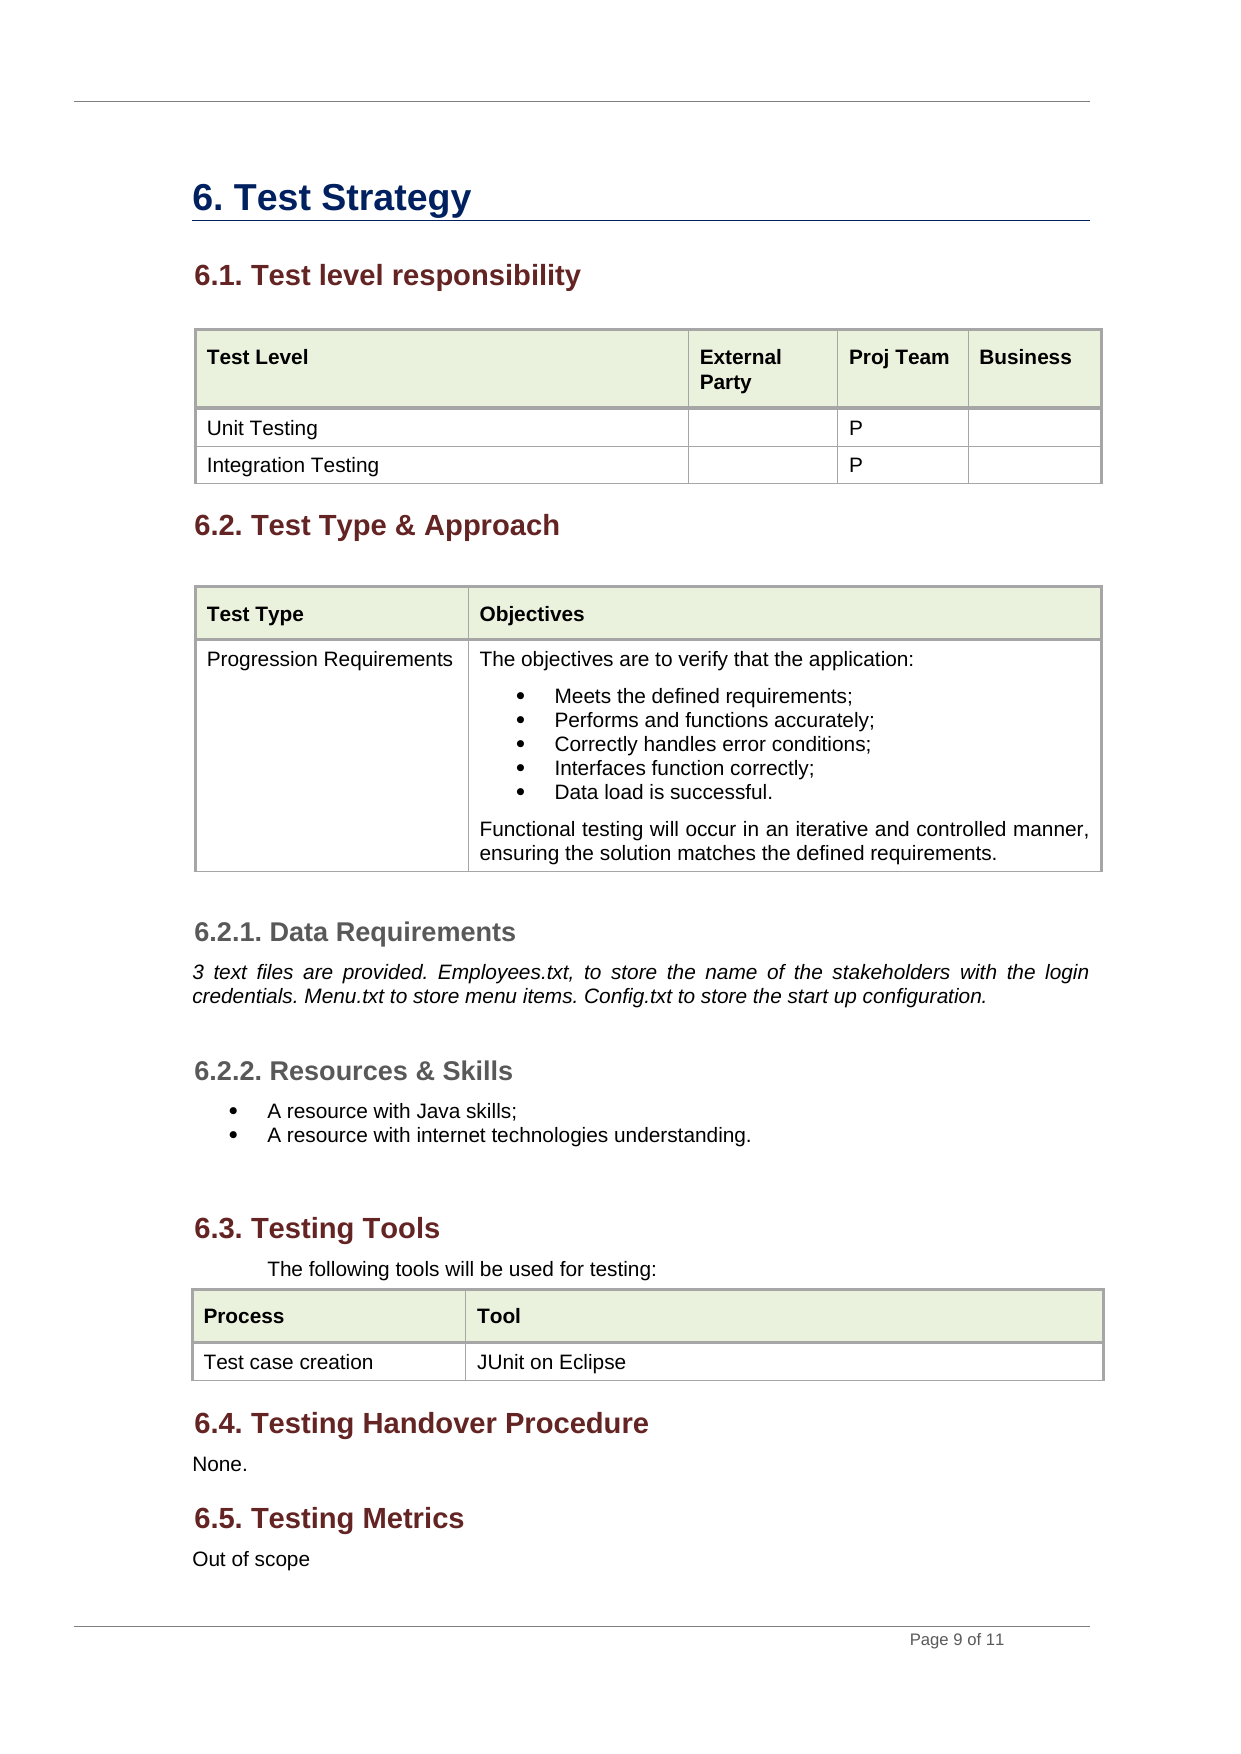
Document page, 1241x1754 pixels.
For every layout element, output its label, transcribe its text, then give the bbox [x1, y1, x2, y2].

table_cell Integration Testing [197, 447, 688, 483]
table_header Test Level [197, 331, 688, 406]
text 3 text files are provided. Employees.txt, to store the name of the stakeholders with the login credentials. Menu.txt to store menu items. Config.txt to store the start up configuration. [192, 960, 1090, 1008]
table_header Objectives [469, 588, 1100, 638]
table_cell [689, 410, 837, 446]
subtitle Data Requirements [194, 916, 1090, 947]
text The following tools will be used for testing: [267, 1257, 1090, 1281]
table_cell [969, 447, 1100, 483]
table_header Proj Team [838, 331, 968, 406]
subtitle Test Type & Approach [194, 508, 1090, 542]
table_cell Test case creation [194, 1344, 465, 1380]
subtitle Testing Tools [194, 1211, 1090, 1245]
table_cell P [838, 410, 968, 446]
table_cell JUnit on Eclipse [466, 1344, 1102, 1380]
table_header Test Type [197, 588, 468, 638]
subtitle Test level responsibility [194, 258, 1090, 292]
subtitle Testing Metrics [194, 1501, 1090, 1534]
table_header External Party [689, 331, 837, 406]
table_cell Unit Testing [197, 410, 688, 446]
subtitle Resources & Skills [194, 1055, 1090, 1087]
list A resource with Java skills; [229, 1099, 1090, 1123]
table_cell The objectives are to verify that the application: Meets the defined requirements; Performs and functions accurately; Correctly handles error conditions; Interfaces function correctly; Data load is successful. Functional testing will occur in an iterative and controlled manner, ensuring the solution matches the defined requirements. [469, 641, 1100, 871]
list A resource with internet technologies understanding. [229, 1123, 1090, 1147]
text None. [192, 1452, 1090, 1476]
table_cell P [838, 447, 968, 483]
text Out of scope [192, 1547, 1090, 1571]
table_header Process [194, 1291, 465, 1341]
table_cell Progression Requirements [197, 641, 468, 871]
subtitle Testing Handover Procedure [194, 1406, 1090, 1439]
subtitle Test Strategy [192, 175, 1090, 220]
table_header Business [969, 331, 1100, 406]
table_cell [689, 447, 837, 483]
table_header Tool [466, 1291, 1102, 1341]
table_cell [969, 410, 1100, 446]
